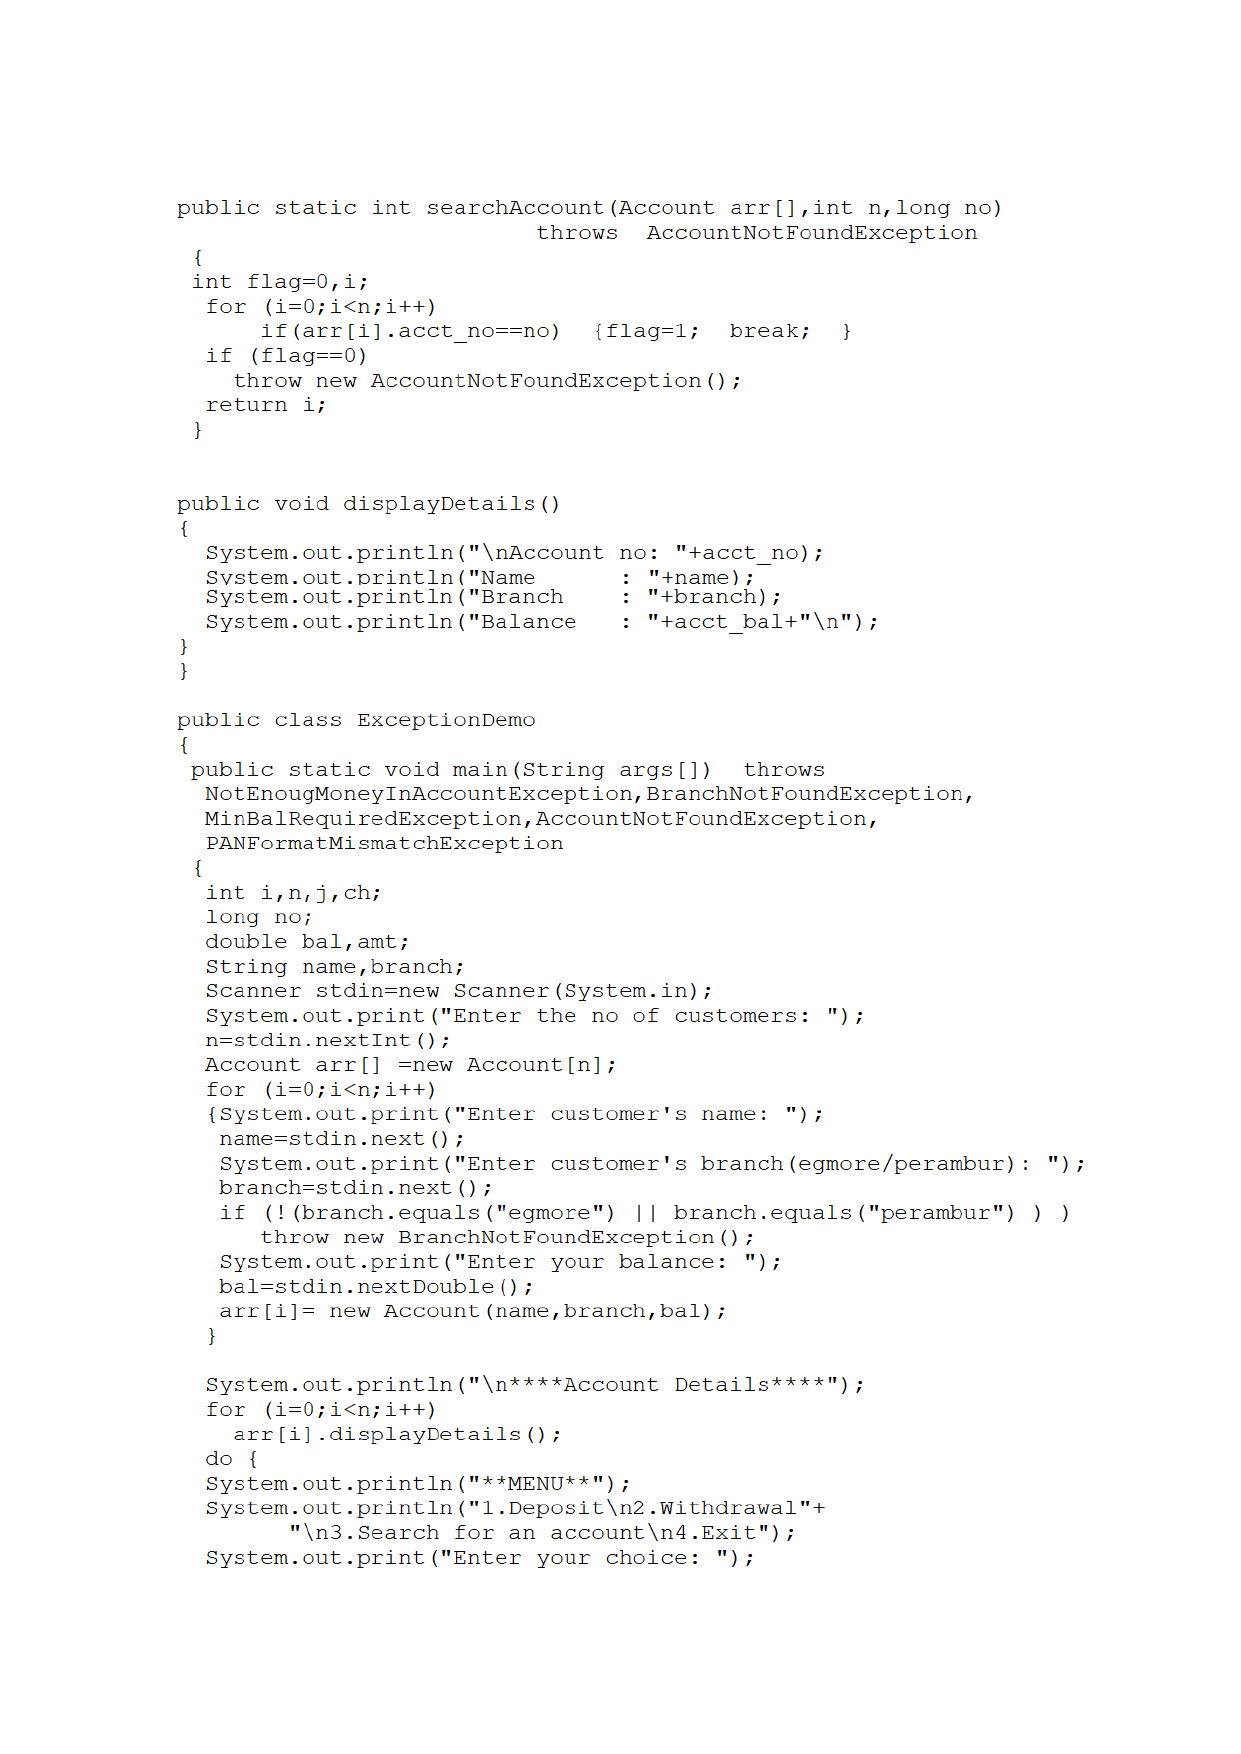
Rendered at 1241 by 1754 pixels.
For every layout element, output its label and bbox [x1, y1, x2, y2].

picture [177, 192, 1091, 1570]
